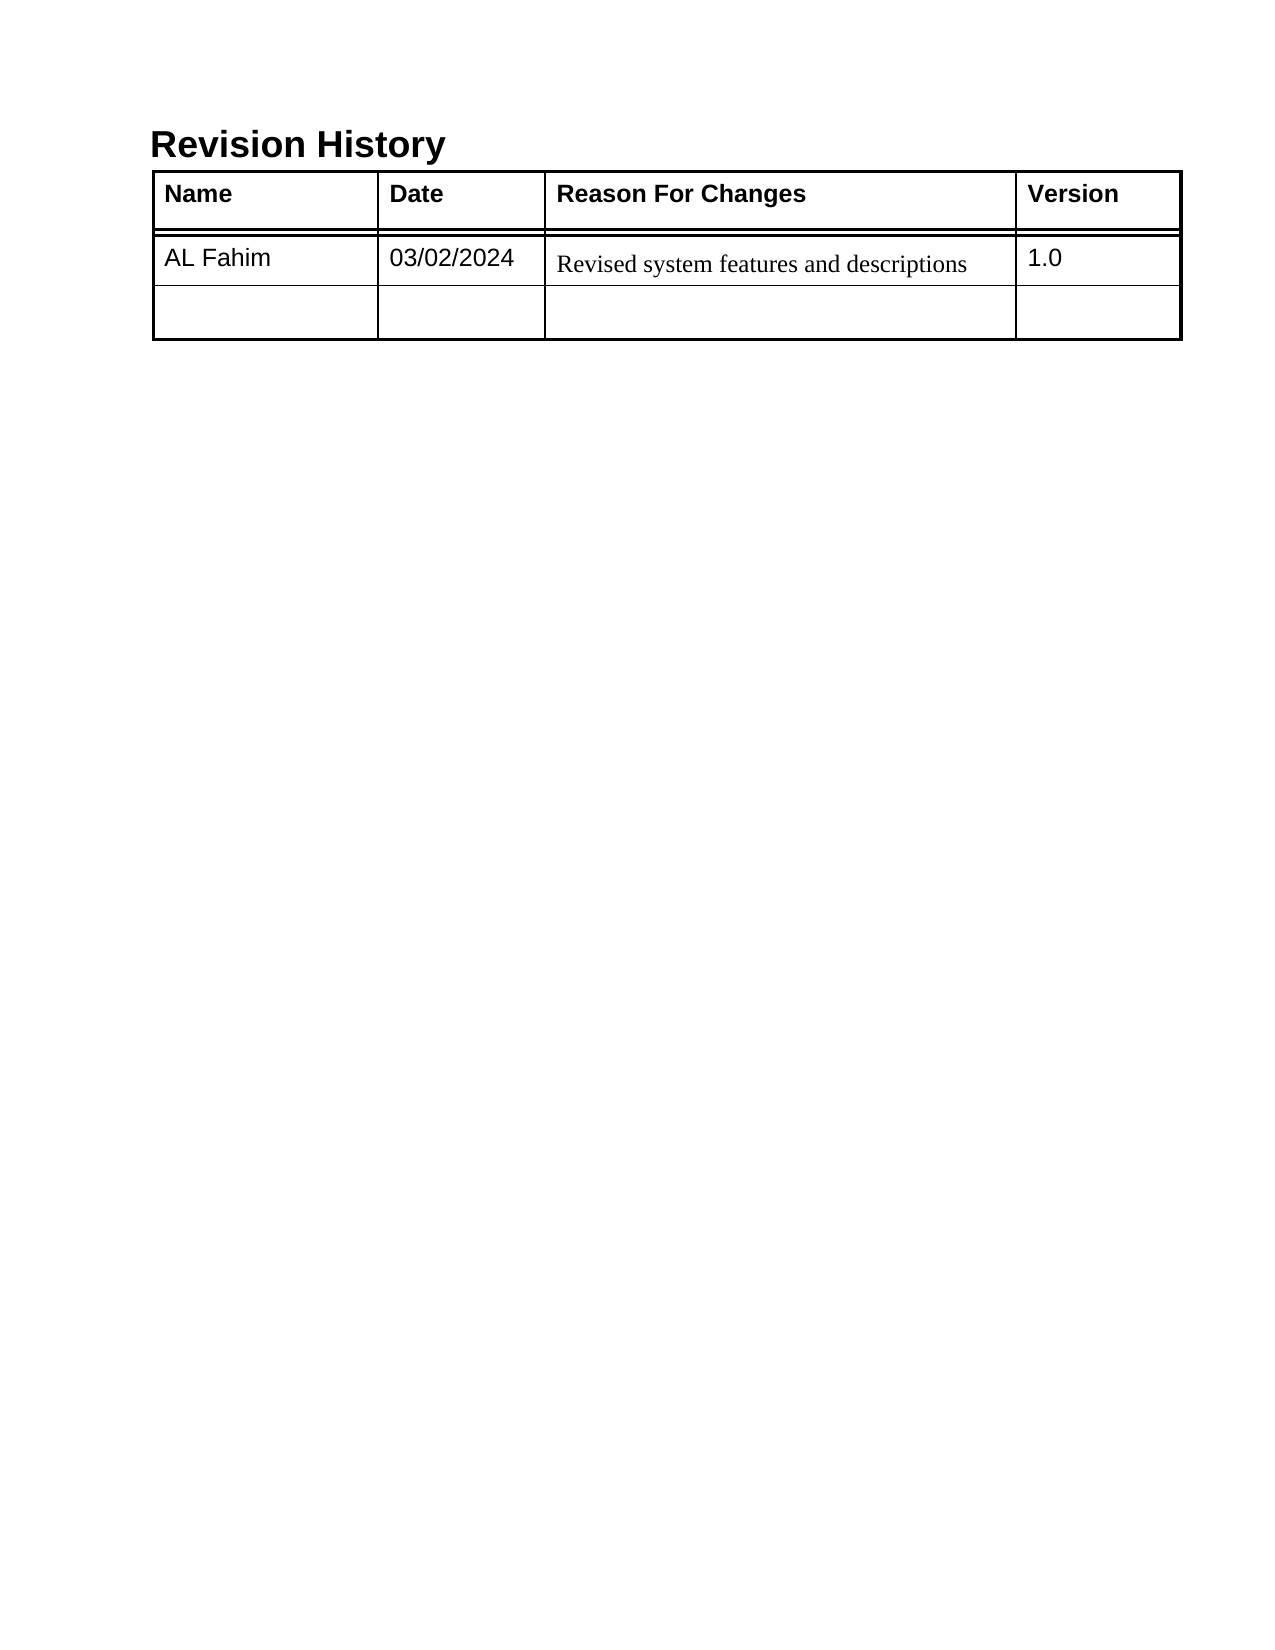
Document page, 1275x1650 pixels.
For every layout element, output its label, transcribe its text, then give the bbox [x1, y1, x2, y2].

table_cell 03/02/2024 [379, 237, 544, 284]
table_cell [546, 286, 1015, 338]
table_cell 1.0 [1017, 237, 1179, 284]
table_header Version [1017, 173, 1179, 228]
table_cell [155, 286, 377, 338]
table_cell [379, 286, 544, 338]
subtitle Revision History [150, 122, 1153, 165]
table_header Reason For Changes [546, 173, 1015, 228]
table_cell AL Fahim [155, 237, 377, 284]
table_header Date [379, 173, 544, 228]
table_header Name [155, 173, 377, 228]
table_cell [1017, 286, 1179, 338]
table_cell Revised system features and descriptions [546, 237, 1015, 284]
